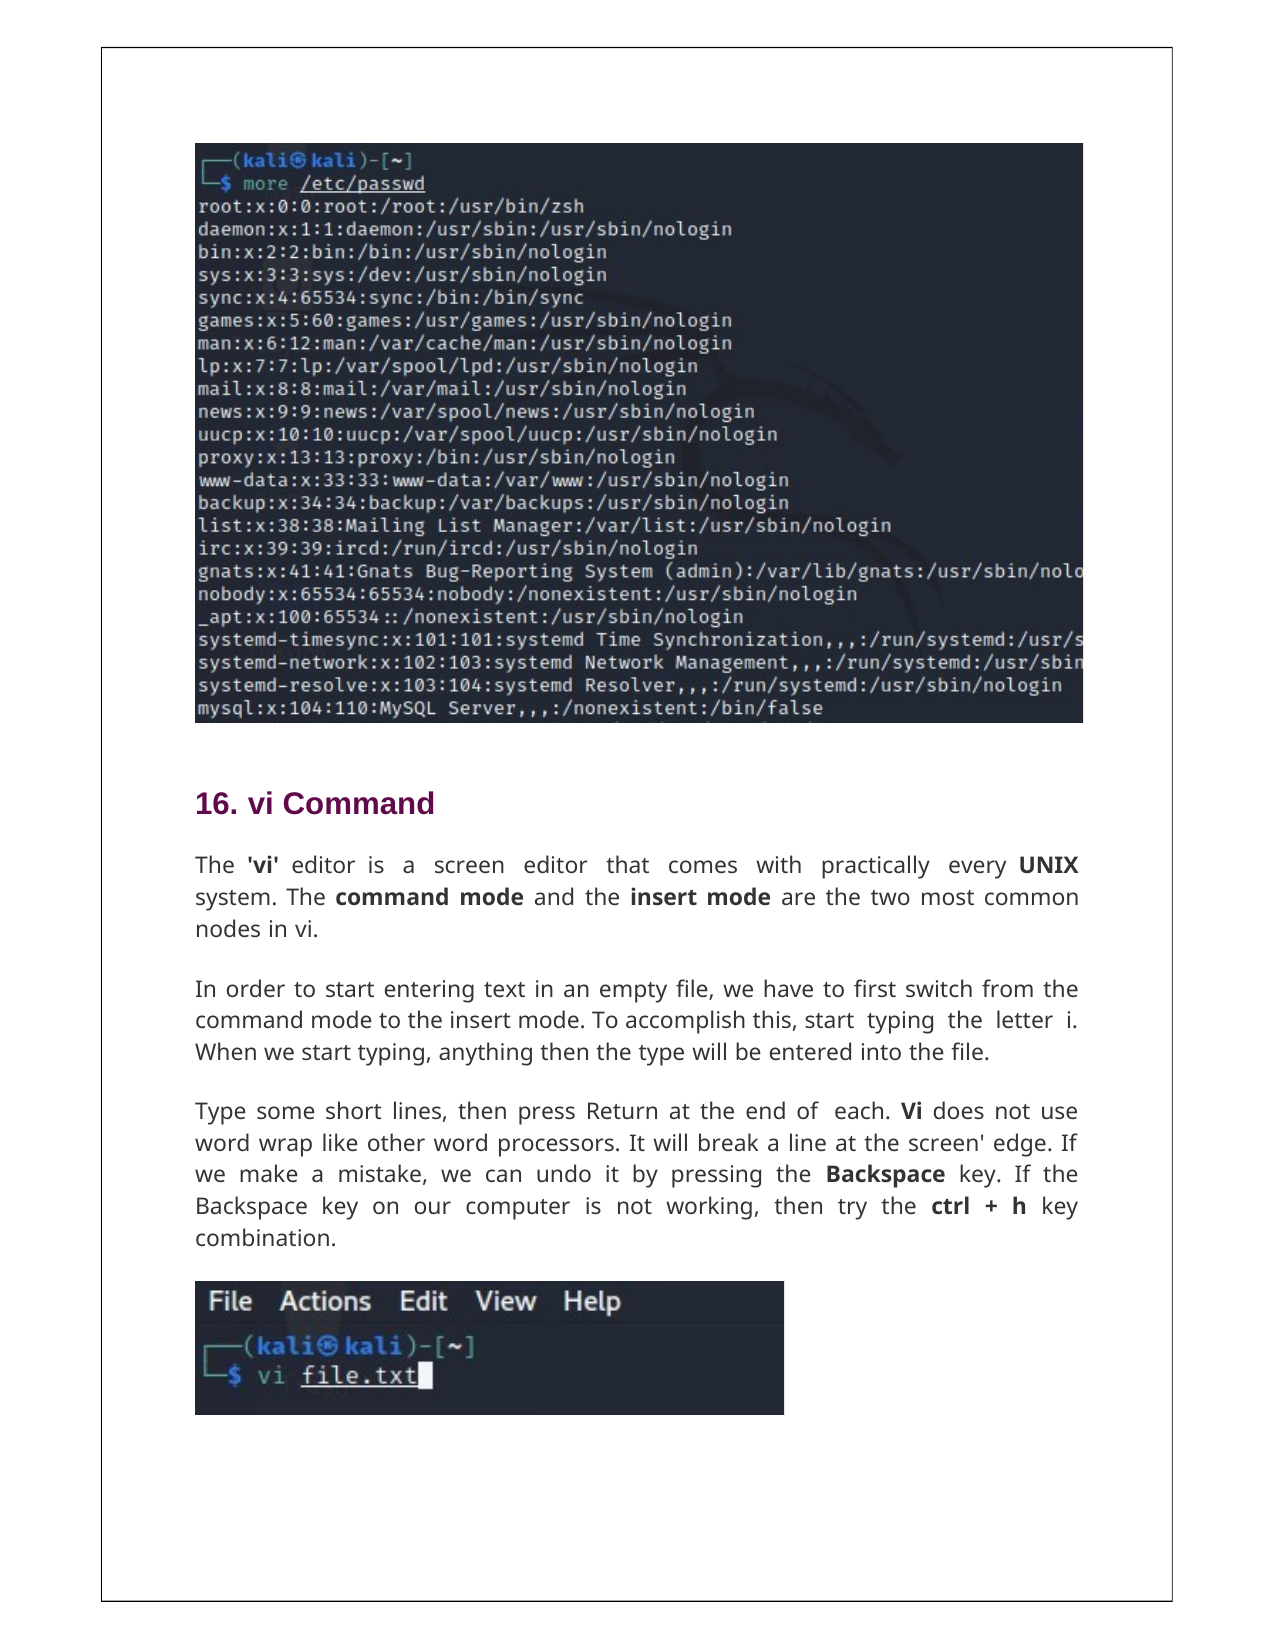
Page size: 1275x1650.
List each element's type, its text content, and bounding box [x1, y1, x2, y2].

subtitle vi Command [195, 785, 1096, 821]
picture [195, 143, 1084, 723]
text Type some short lines, then press Return at the end of each. Vi does not use word wrap like other word processors. It will break a line at the screen' edge. If we make a mistake, we can undo it by pressing the Backspace key. If the Backspace key on our computer is not working, then try the ctrl + h key combination. [195, 1095, 1079, 1253]
text In order to start entering text in an empty file, we have to first switch from the command mode to the insert mode. To accomplish this, start typing the letter i. When we start typing, anything then the type will be entered into the file. [195, 973, 1079, 1067]
picture [195, 1281, 785, 1415]
text The 'vi' editor is a screen editor that comes with practically every UNIX system. The command mode and the insert mode are the two most common nodes in vi. [195, 849, 1079, 944]
